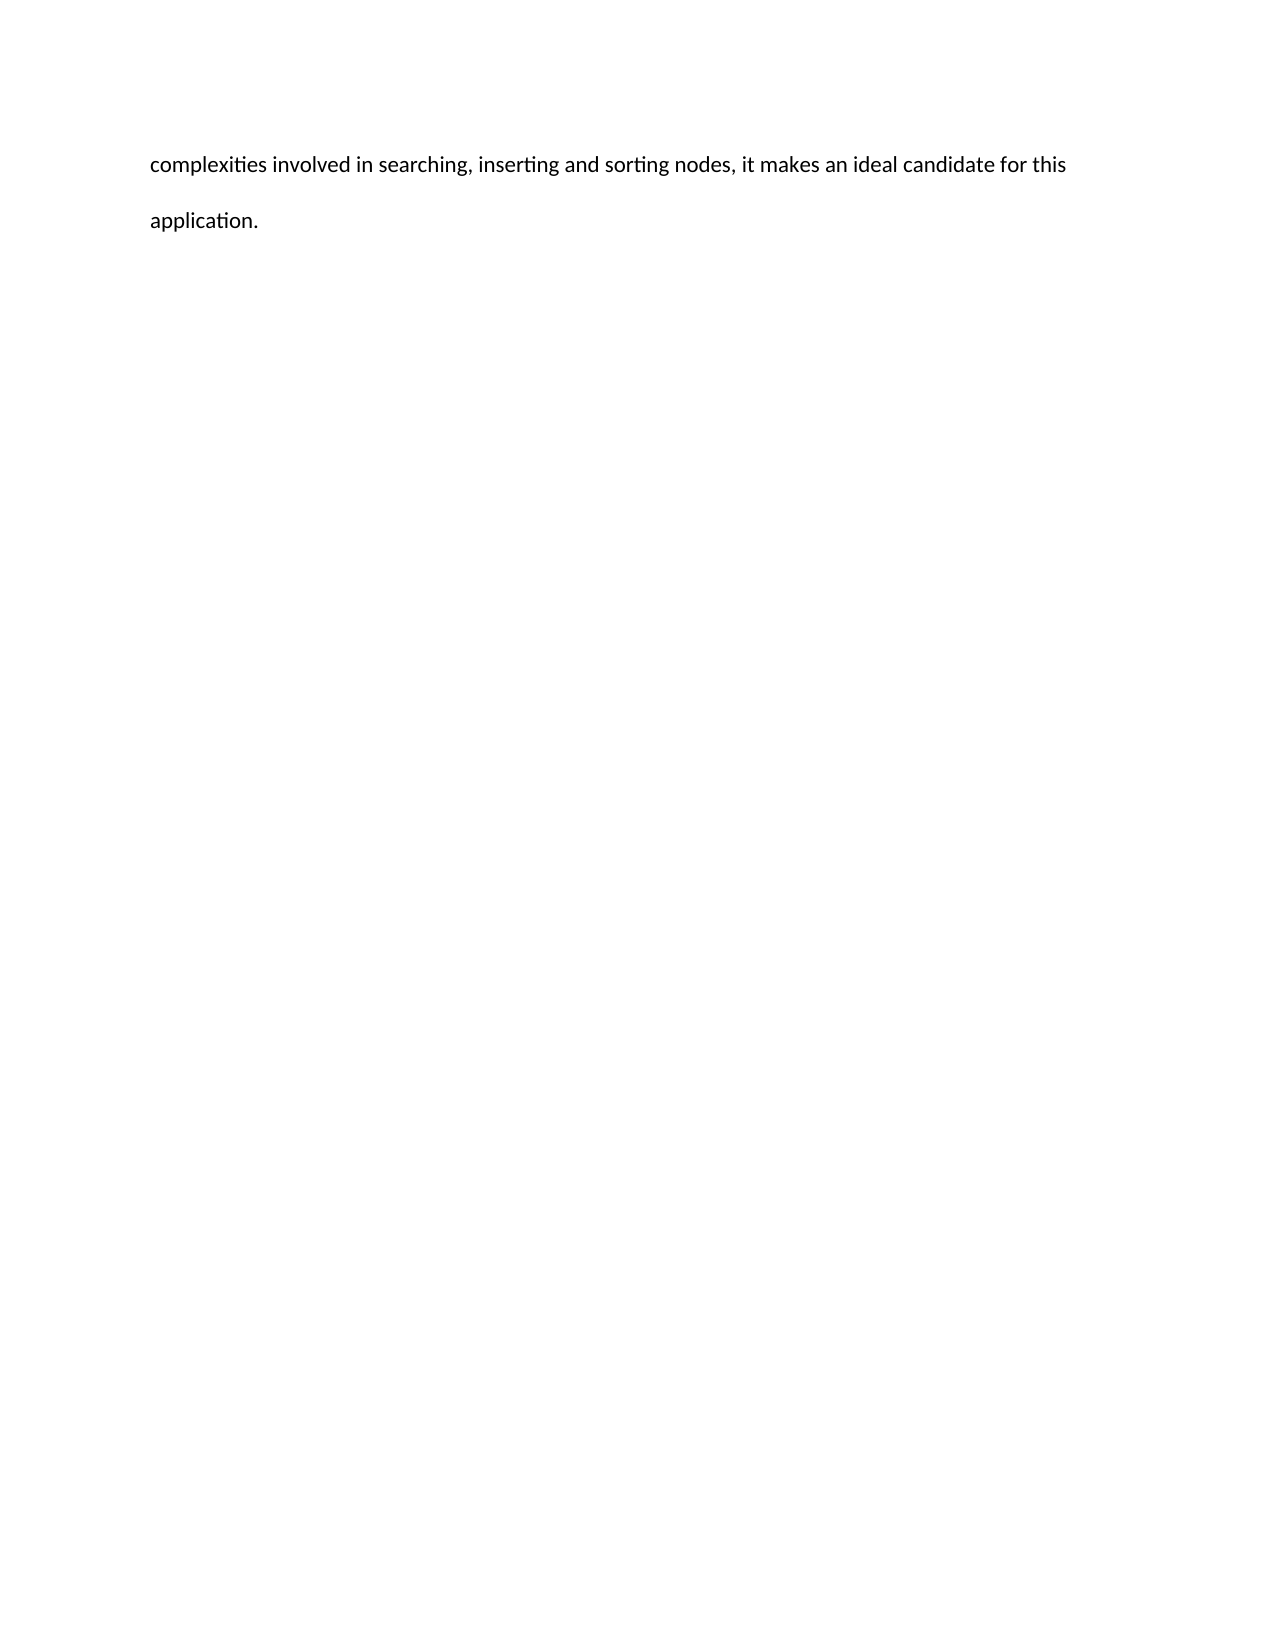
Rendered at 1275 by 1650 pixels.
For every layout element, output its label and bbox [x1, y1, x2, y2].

text [150, 150, 1125, 234]
